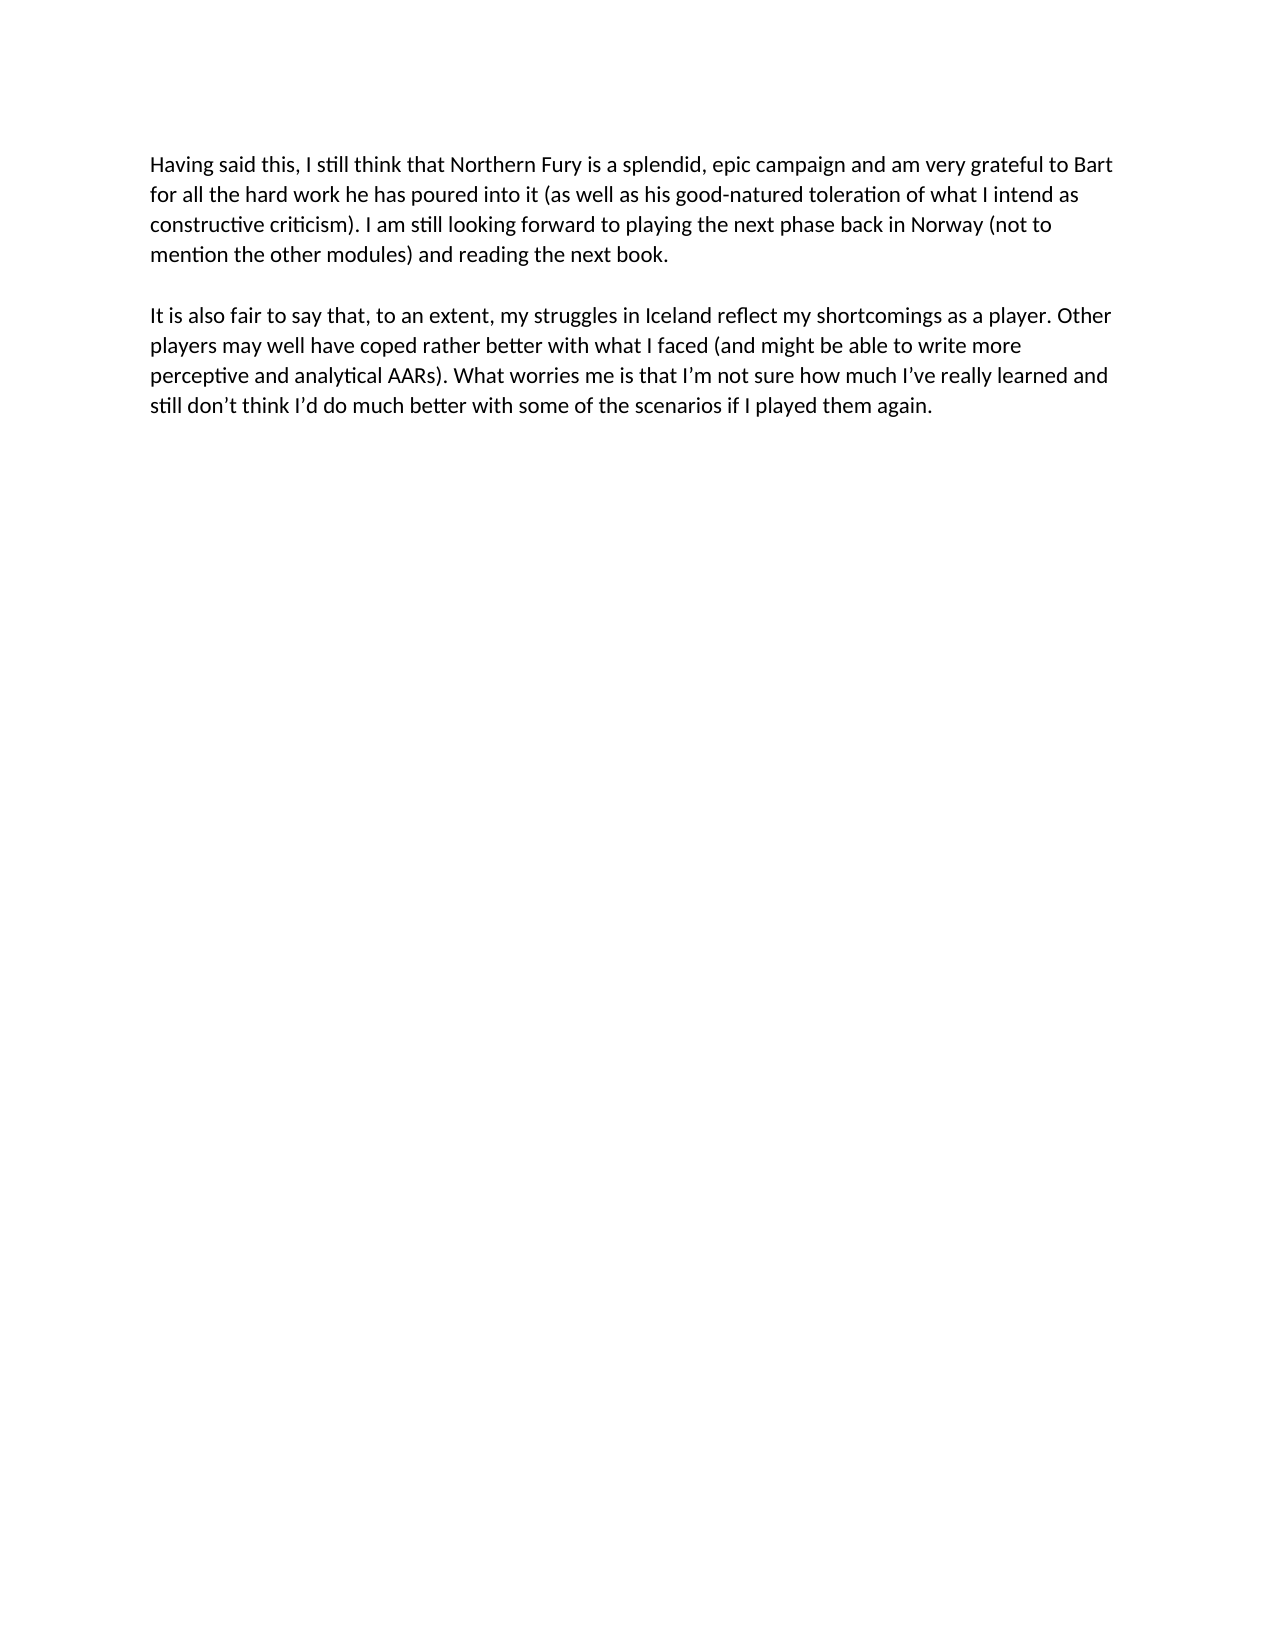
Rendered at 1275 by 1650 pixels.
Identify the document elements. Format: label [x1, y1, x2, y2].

text [150, 150, 1125, 420]
